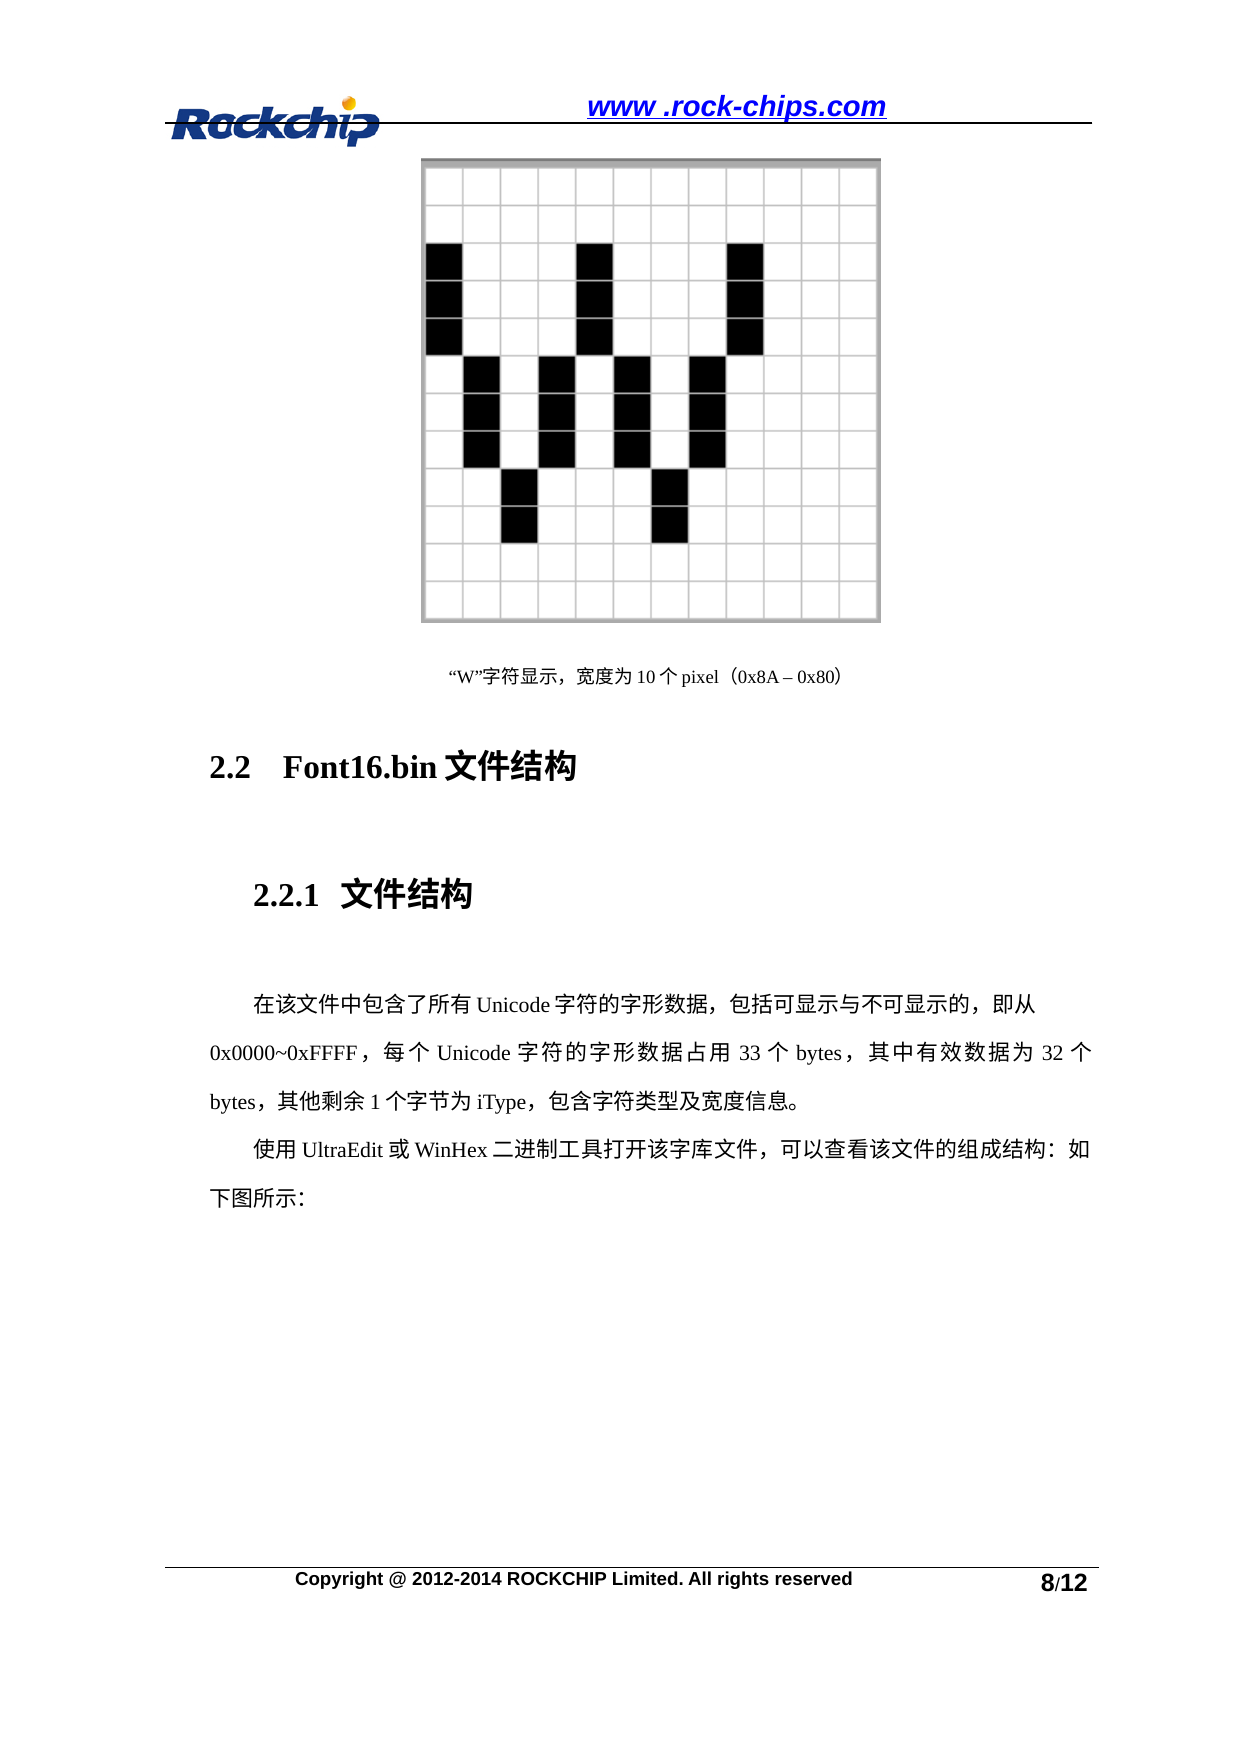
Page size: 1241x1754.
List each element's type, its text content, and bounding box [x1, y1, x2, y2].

text 0x0000~0xFFFF，每个Unicode字符的字形数据占用33个bytes，其中有效数据为32个bytes，其他剩余1个字节为iType，包含字符类型及宽度信息。 [209, 1034, 1092, 1116]
text 使用UltraEdit或WinHex二进制工具打开该字库文件，可以查看该文件的组成结构：如下图所示： [209, 1132, 1092, 1213]
subtitle Font16.bin文件结构 [209, 732, 1092, 797]
picture [421, 158, 881, 623]
subtitle 文件结构 [253, 859, 1092, 924]
picture [165, 94, 388, 122]
text “W”字符显示，宽度为10个pixel（0x8A – 0x80） [165, 659, 1092, 691]
picture [165, 124, 388, 148]
text 在该文件中包含了所有Unicode字符的字形数据，包括可显示与不可显示的，即从 [253, 986, 1092, 1019]
